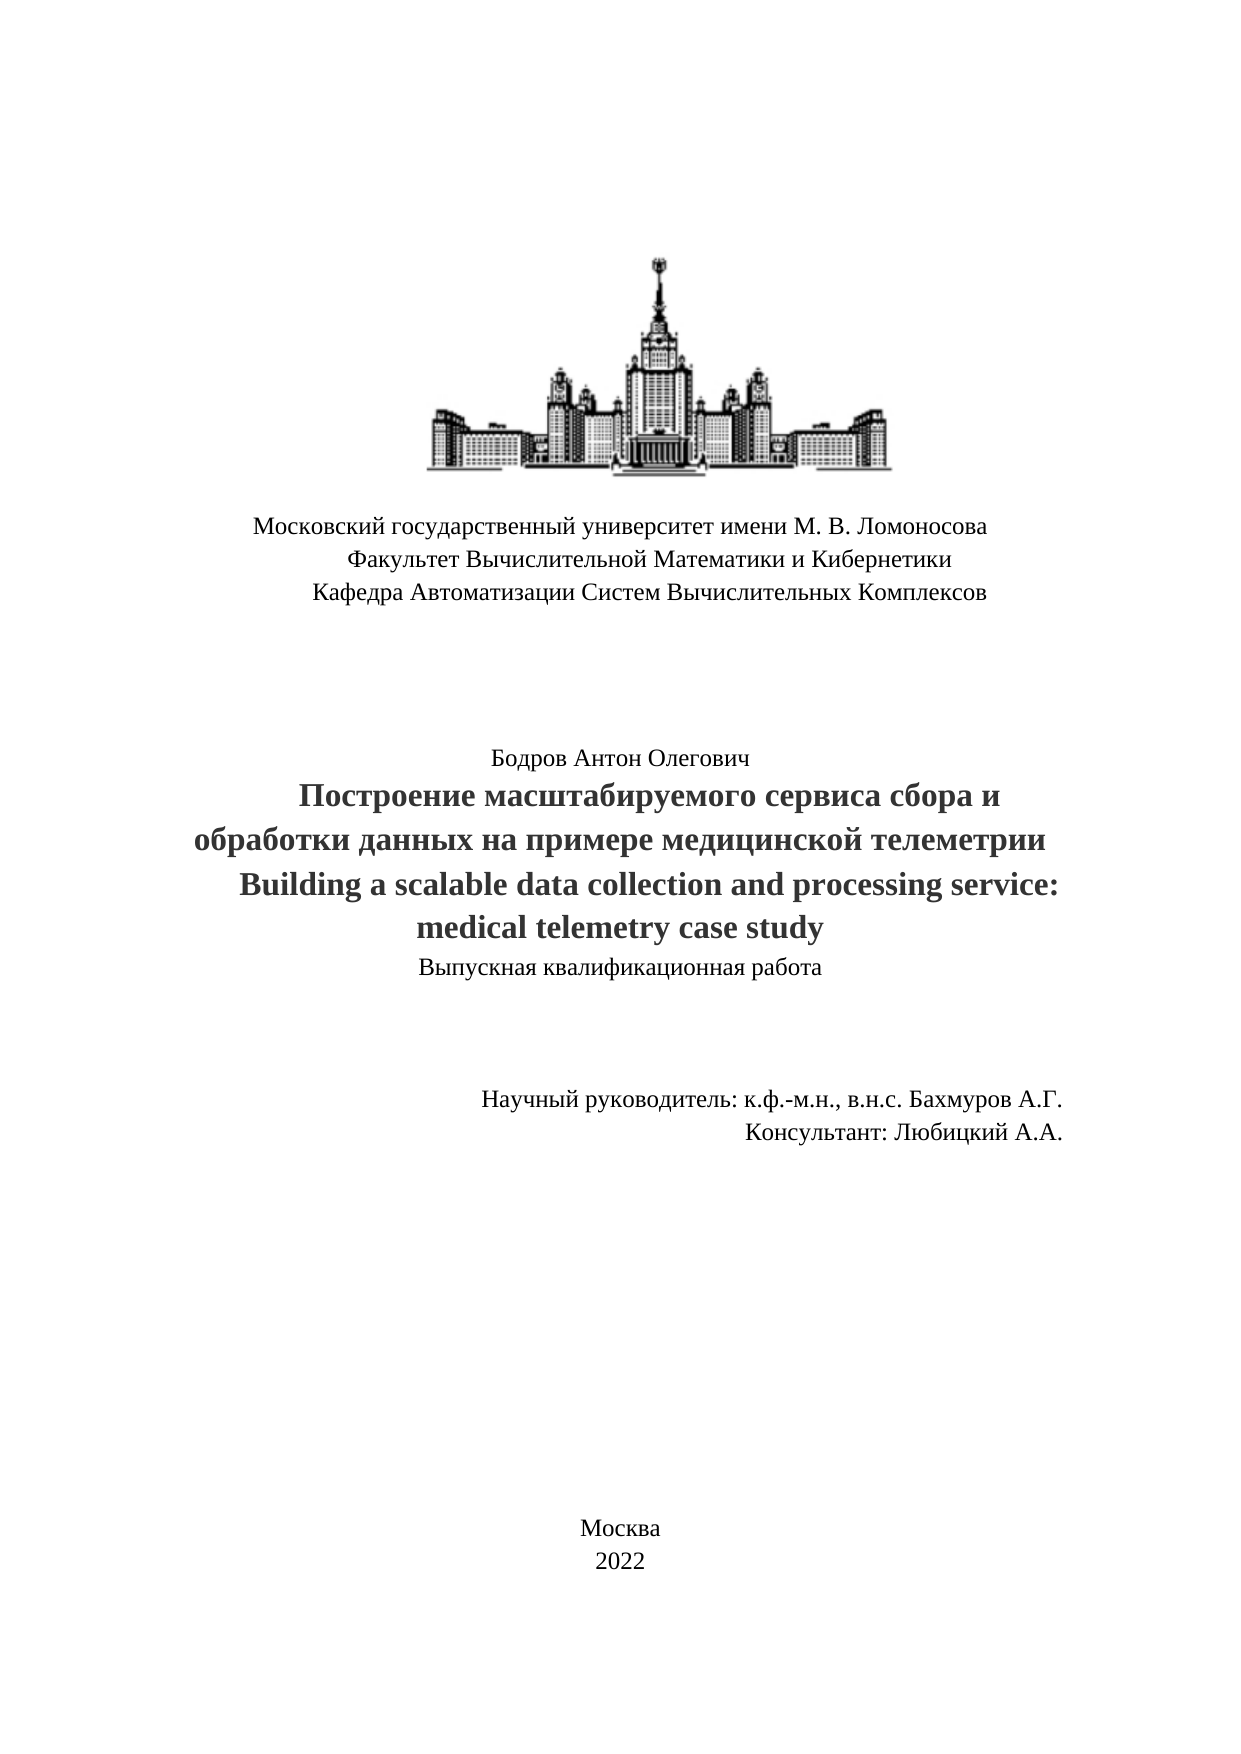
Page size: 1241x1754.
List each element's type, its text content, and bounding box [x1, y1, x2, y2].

text Выпускная квалификационная работа [177, 952, 1063, 981]
text Москва [177, 1513, 1063, 1542]
text Научный руководитель: к.ф.-м.н., в.н.с. Бахмуров A.Г. [177, 1084, 1063, 1113]
text Building a scalable data collection and processing service: medical telemetry case study [177, 864, 1063, 946]
text Бодров Антон Олегович [177, 743, 1063, 771]
text Факультет Вычислительной Математики и Кибернетики [177, 544, 1063, 573]
text Кафедра Автоматизации Систем Вычислительных Комплексов [177, 577, 1063, 606]
text Московский государственный университет имени М. В. Ломоносова [177, 508, 1063, 540]
text Построение масштабируемого сервиса сбора и обработки данных на примере медицинской телеметрии [177, 776, 1063, 858]
text 2022 [177, 1546, 1063, 1575]
text Консультант: Любицкий А.А. [177, 1117, 1063, 1146]
picture [177, 118, 1151, 508]
